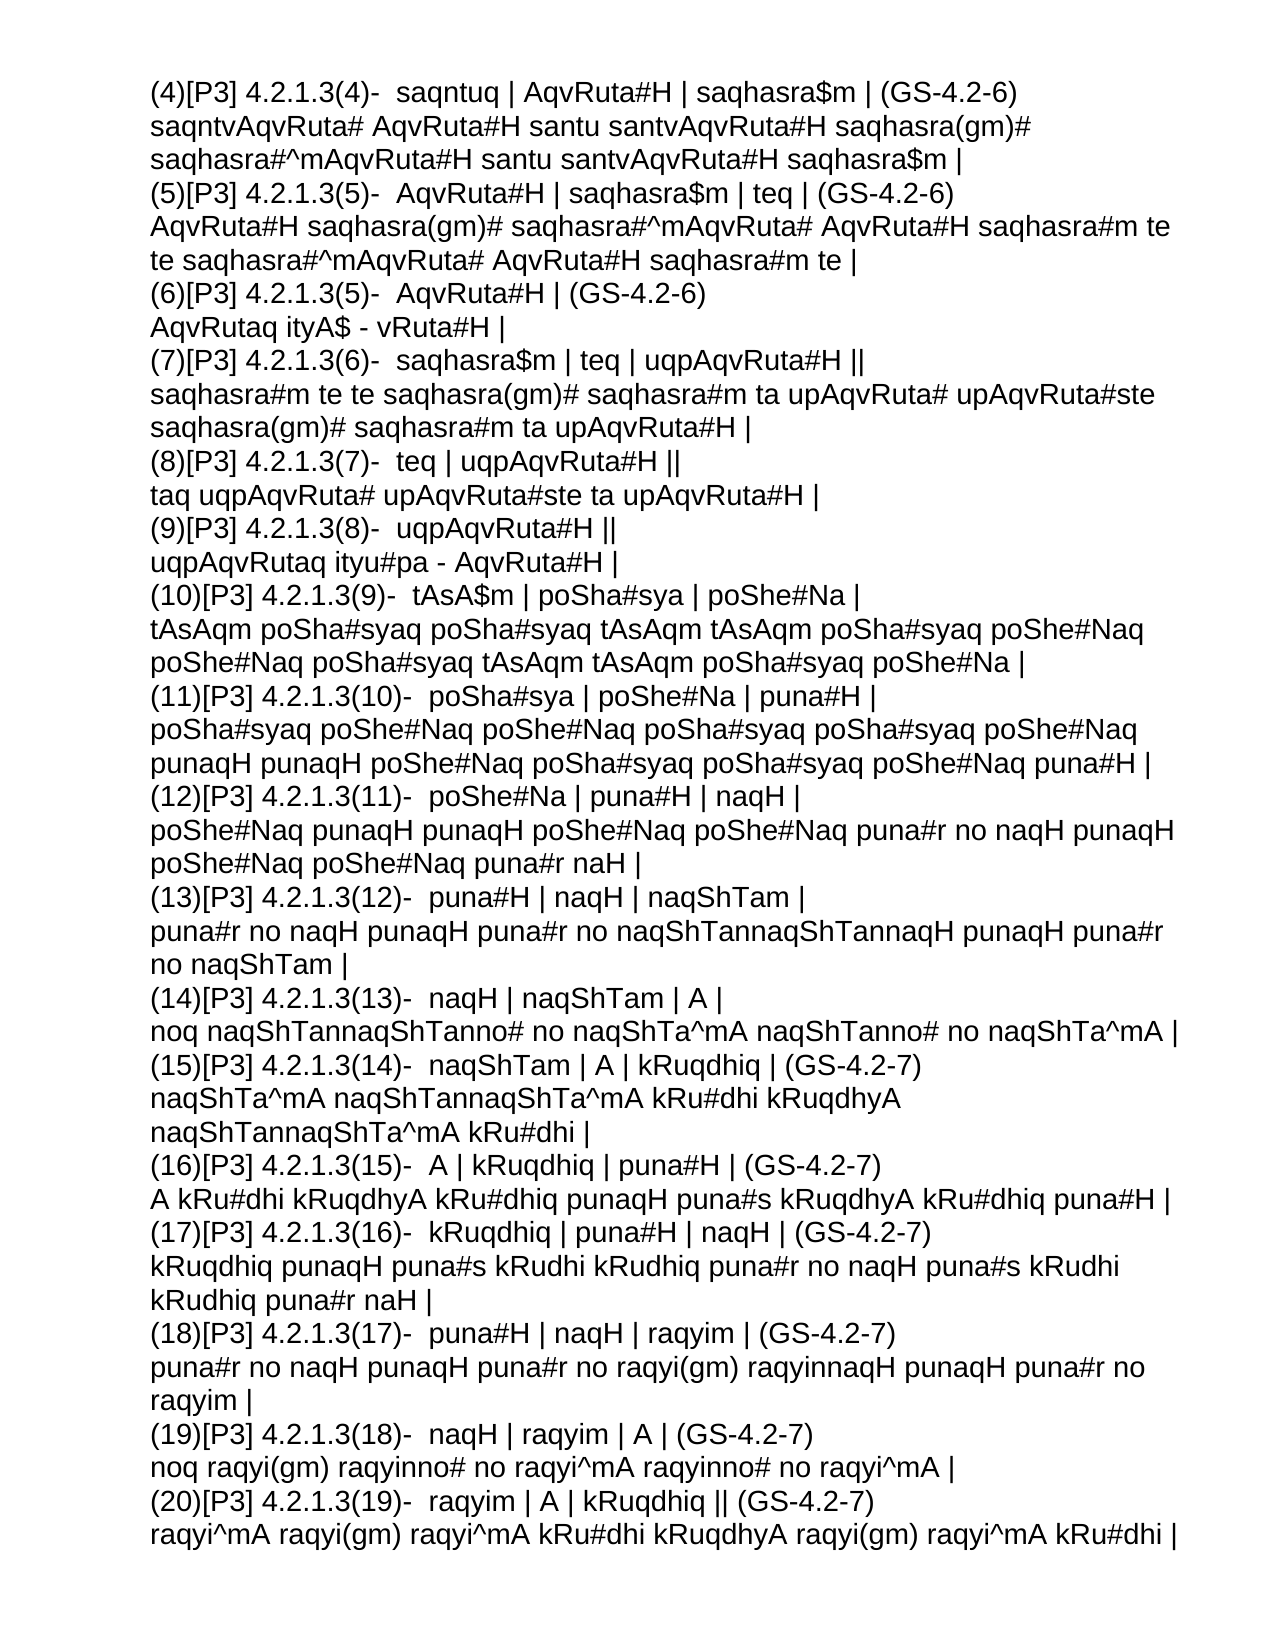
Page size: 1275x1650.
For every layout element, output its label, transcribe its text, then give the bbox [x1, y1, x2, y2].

text (19)[P3] 4.2.1.3(18)- naqH | raqyim | A | (GS-4.2-7) [150, 1417, 1200, 1450]
text (9)[P3] 4.2.1.3(8)- uqpAqvRuta#H || [150, 511, 1200, 544]
text A kRu#dhi kRuqdhyA kRu#dhiq punaqH puna#s kRuqdhyA kRu#dhiq puna#H | [150, 1182, 1200, 1215]
text poSha#syaq poShe#Naq poShe#Naq poSha#syaq poSha#syaq poShe#Naq punaqH punaqH poShe#Naq poSha#syaq poSha#syaq poShe#Naq puna#H | [150, 712, 1200, 779]
text uqpAqvRutaq ityu#pa - AqvRuta#H | [150, 544, 1200, 578]
text (17)[P3] 4.2.1.3(16)- kRuqdhiq | puna#H | naqH | (GS-4.2-7) [150, 1215, 1200, 1249]
text AqvRuta#H saqhasra(gm)# saqhasra#^mAqvRuta# AqvRuta#H saqhasra#m te te saqhasra#^mAqvRuta# AqvRuta#H saqhasra#m te | [150, 209, 1200, 276]
text AqvRutaq ityA$ - vRuta#H | [150, 310, 1200, 343]
text (12)[P3] 4.2.1.3(11)- poShe#Na | puna#H | naqH | [150, 779, 1200, 813]
text (14)[P3] 4.2.1.3(13)- naqH | naqShTam | A | [150, 981, 1200, 1014]
text noq raqyi(gm) raqyinno# no raqyi^mA raqyinno# no raqyi^mA | [150, 1450, 1200, 1484]
text (18)[P3] 4.2.1.3(17)- puna#H | naqH | raqyim | (GS-4.2-7) [150, 1316, 1200, 1349]
text naqShTa^mA naqShTannaqShTa^mA kRu#dhi kRuqdhyA naqShTannaqShTa^mA kRu#dhi | [150, 1081, 1200, 1148]
text (10)[P3] 4.2.1.3(9)- tAsA$m | poSha#sya | poShe#Na | [150, 578, 1200, 612]
text kRuqdhiq punaqH puna#s kRudhi kRudhiq puna#r no naqH puna#s kRudhi kRudhiq puna#r naH | [150, 1249, 1200, 1316]
text (5)[P3] 4.2.1.3(5)- AqvRuta#H | saqhasra$m | teq | (GS-4.2-6) [150, 176, 1200, 209]
text (11)[P3] 4.2.1.3(10)- poSha#sya | poShe#Na | puna#H | [150, 679, 1200, 712]
text (6)[P3] 4.2.1.3(5)- AqvRuta#H | (GS-4.2-6) [150, 276, 1200, 310]
text (4)[P3] 4.2.1.3(4)- saqntuq | AqvRuta#H | saqhasra$m | (GS-4.2-6) [150, 75, 1200, 108]
text (20)[P3] 4.2.1.3(19)- raqyim | A | kRuqdhiq || (GS-4.2-7) [150, 1484, 1200, 1517]
text noq naqShTannaqShTanno# no naqShTa^mA naqShTanno# no naqShTa^mA | [150, 1014, 1200, 1048]
text (7)[P3] 4.2.1.3(6)- saqhasra$m | teq | uqpAqvRuta#H || [150, 343, 1200, 377]
text saqntvAqvRuta# AqvRuta#H santu santvAqvRuta#H saqhasra(gm)# saqhasra#^mAqvRuta#H santu santvAqvRuta#H saqhasra$m | [150, 108, 1200, 176]
text saqhasra#m te te saqhasra(gm)# saqhasra#m ta upAqvRuta# upAqvRuta#ste saqhasra(gm)# saqhasra#m ta upAqvRuta#H | [150, 377, 1200, 444]
text (16)[P3] 4.2.1.3(15)- A | kRuqdhiq | puna#H | (GS-4.2-7) [150, 1148, 1200, 1182]
text (15)[P3] 4.2.1.3(14)- naqShTam | A | kRuqdhiq | (GS-4.2-7) [150, 1048, 1200, 1081]
text tAsAqm poSha#syaq poSha#syaq tAsAqm tAsAqm poSha#syaq poShe#Naq poShe#Naq poSha#syaq tAsAqm tAsAqm poSha#syaq poShe#Na | [150, 612, 1200, 679]
text raqyi^mA raqyi(gm) raqyi^mA kRu#dhi kRuqdhyA raqyi(gm) raqyi^mA kRu#dhi | [150, 1517, 1200, 1551]
text poShe#Naq punaqH punaqH poShe#Naq poShe#Naq puna#r no naqH punaqH poShe#Naq poShe#Naq puna#r naH | [150, 813, 1200, 880]
text (13)[P3] 4.2.1.3(12)- puna#H | naqH | naqShTam | [150, 880, 1200, 913]
text (8)[P3] 4.2.1.3(7)- teq | uqpAqvRuta#H || [150, 444, 1200, 477]
text puna#r no naqH punaqH puna#r no raqyi(gm) raqyinnaqH punaqH puna#r no raqyim | [150, 1349, 1200, 1417]
text taq uqpAqvRuta# upAqvRuta#ste ta upAqvRuta#H | [150, 477, 1200, 511]
text puna#r no naqH punaqH puna#r no naqShTannaqShTannaqH punaqH puna#r no naqShTam | [150, 913, 1200, 981]
